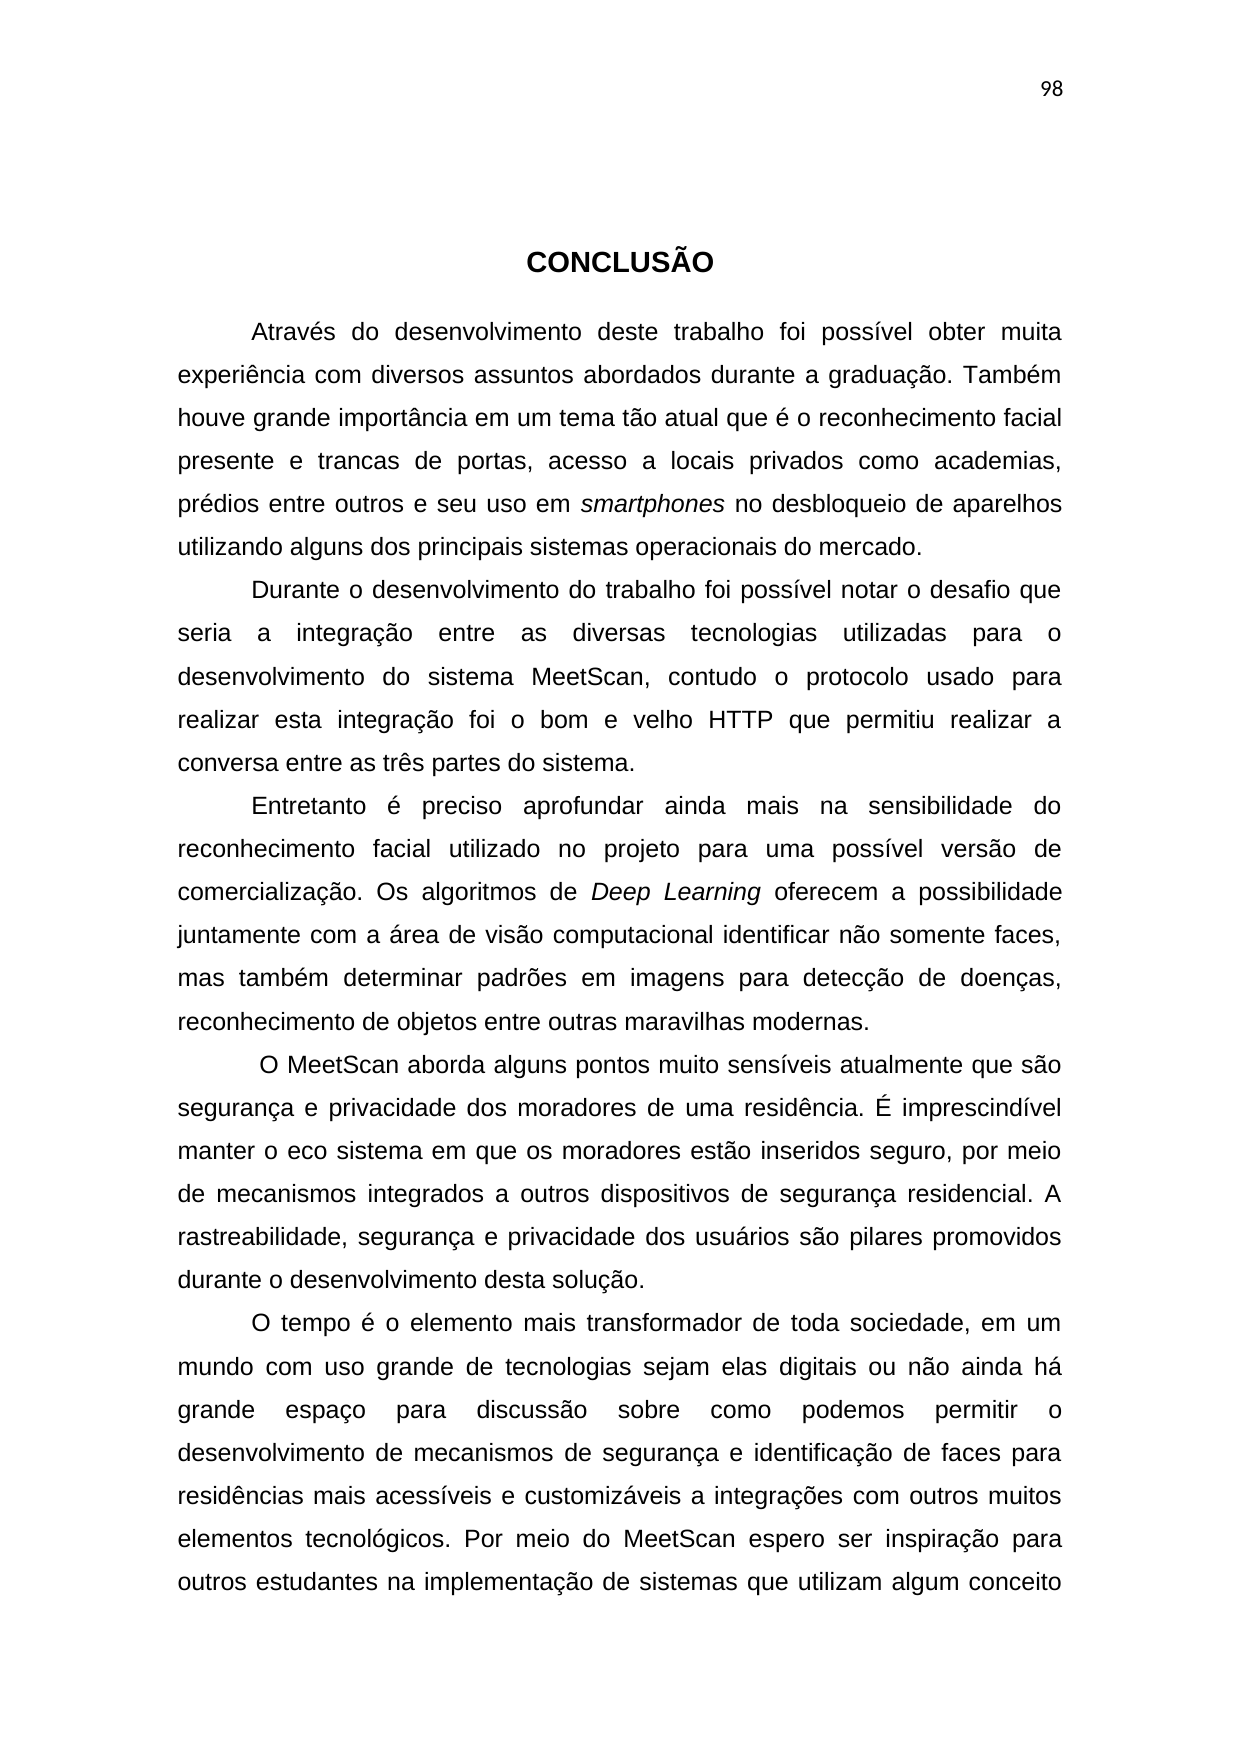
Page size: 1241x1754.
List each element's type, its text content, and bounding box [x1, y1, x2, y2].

text Através do desenvolvimento deste trabalho foi possível obter muita experiência com diversos assuntos abordados durante a graduação. Também houve grande importância em um tema tão atual que é o reconhecimento facial presente e trancas de portas, acesso a locais privados como academias, prédios entre outros e seu uso em smartphones no desbloqueio de aparelhos utilizando alguns dos principais sistemas operacionais do mercado. [177, 316, 1063, 561]
text Entretanto é preciso aprofundar ainda mais na sensibilidade do reconhecimento facial utilizado no projeto para uma possível versão de comercialização. Os algoritmos de Deep Learning oferecem a possibilidade juntamente com a área de visão computacional identificar não somente faces, mas também determinar padrões em imagens para detecção de doenças, reconhecimento de objetos entre outras maravilhas modernas. [177, 791, 1063, 1035]
text O MeetScan aborda alguns pontos muito sensíveis atualmente que são segurança e privacidade dos moradores de uma residência. É imprescindível manter o eco sistema em que os moradores estão inseridos seguro, por meio de mecanismos integrados a outros dispositivos de segurança residencial. A rastreabilidade, segurança e privacidade dos usuários são pilares promovidos durante o desenvolvimento desta solução. [177, 1049, 1063, 1294]
text Durante o desenvolvimento do trabalho foi possível notar o desafio que seria a integração entre as diversas tecnologias utilizadas para o desenvolvimento do sistema MeetScan, contudo o protocolo usado para realizar esta integração foi o bom e velho HTTP que permitiu realizar a conversa entre as três partes do sistema. [177, 575, 1063, 776]
subtitle CONCLUSÃO [177, 245, 1063, 279]
